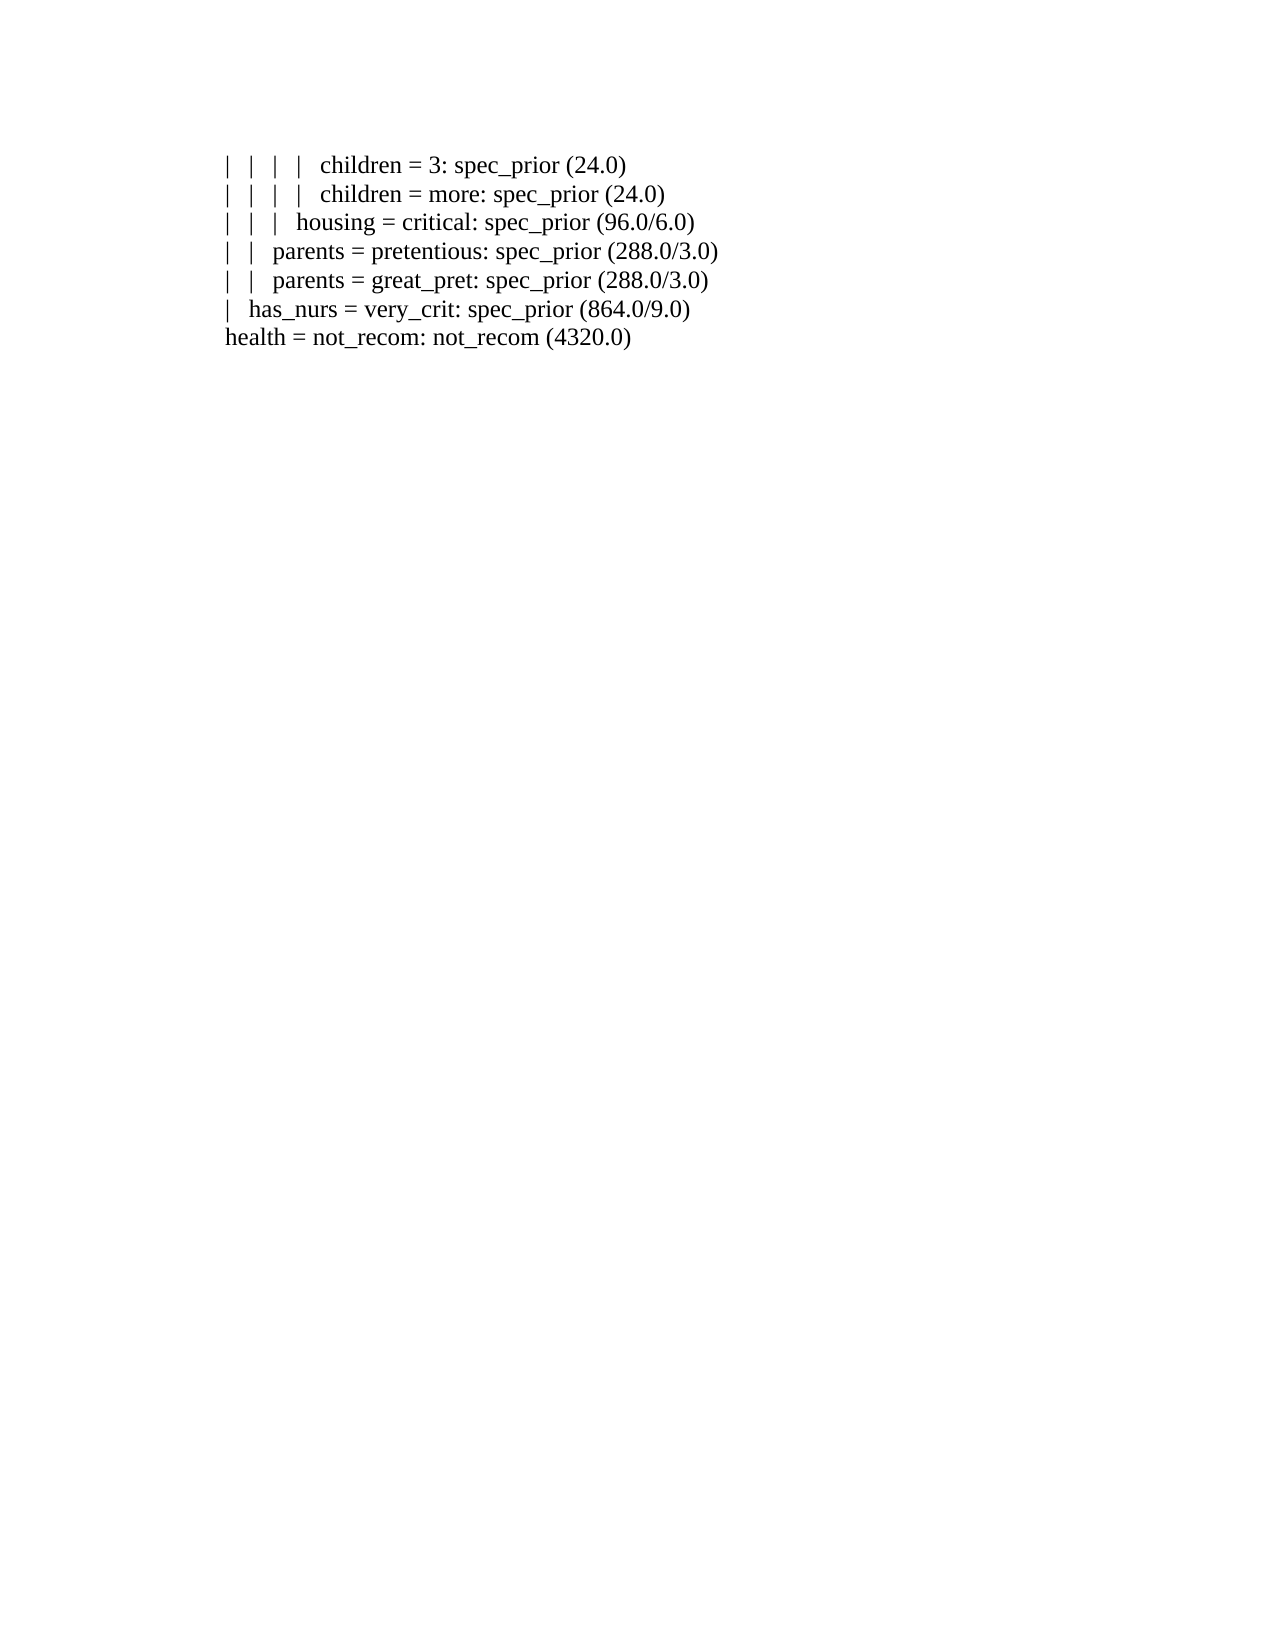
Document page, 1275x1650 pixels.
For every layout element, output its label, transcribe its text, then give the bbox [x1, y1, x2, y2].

list | | parents = great_pret: spec_prior (288.0/3.0) [225, 265, 1125, 294]
list | | | housing = critical: spec_prior (96.0/6.0) [225, 207, 1125, 236]
list | | parents = pretentious: spec_prior (288.0/3.0) [225, 236, 1125, 265]
list | | | | children = more: spec_prior (24.0) [225, 179, 1125, 207]
list | has_nurs = very_crit: spec_prior (864.0/9.0) [225, 294, 1125, 322]
list | | | | children = 3: spec_prior (24.0) [225, 150, 1125, 179]
list health = not_recom: not_recom (4320.0) [225, 322, 1125, 351]
